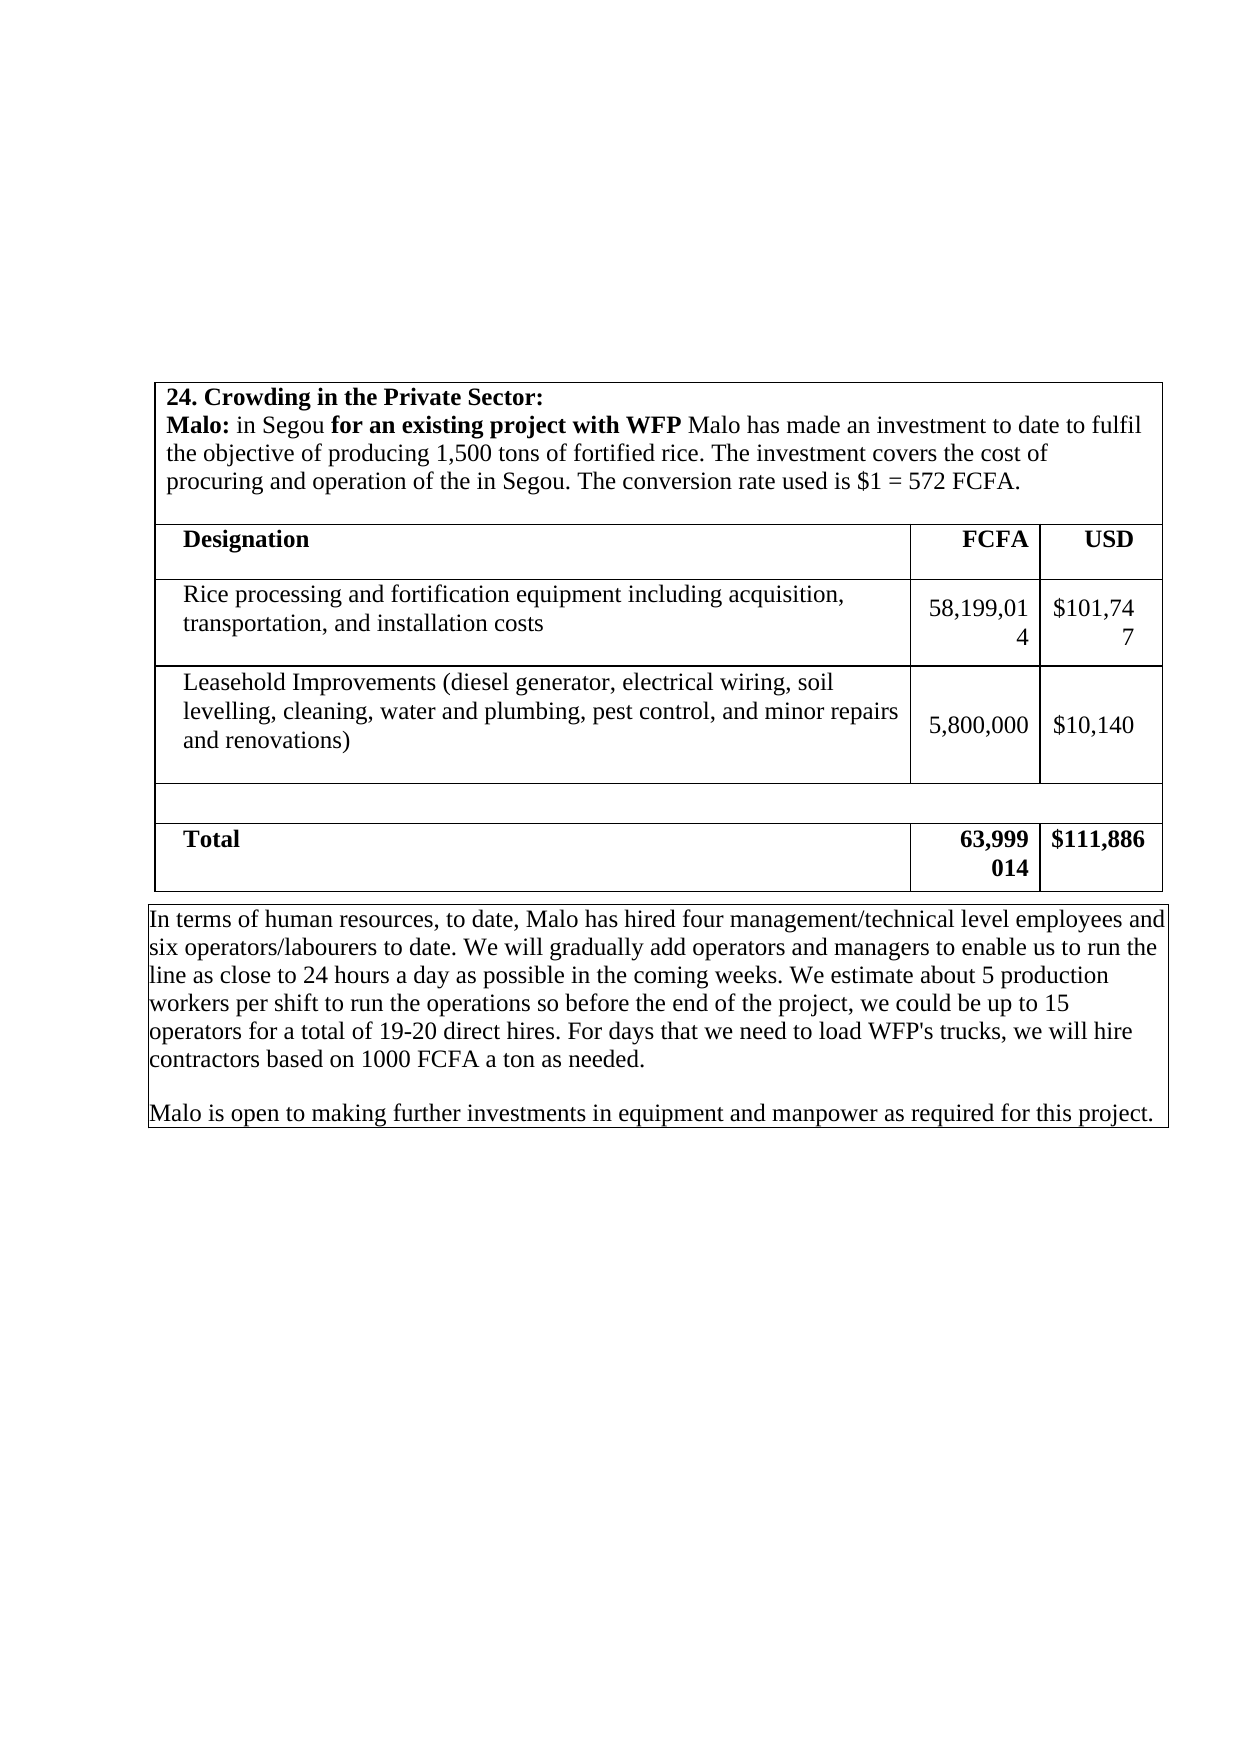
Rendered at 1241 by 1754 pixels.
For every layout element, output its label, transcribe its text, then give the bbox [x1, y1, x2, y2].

table_cell 24. Crowding in the Private Sector: Malo: in Segou for an existing project with WFP Malo has made an investment to date to fulfil the objective of producing 1,500 tons of fortified rice. The investment covers the cost of procuring and operation of the in Segou. The conversion rate used is $1 = 572 FCFA. [156, 383, 1162, 523]
table_cell Total [156, 824, 910, 891]
table_cell $101,747 [1041, 580, 1162, 665]
table_header 5,800,000 [911, 667, 1039, 783]
table_cell [156, 784, 1162, 823]
table_cell USD [1041, 525, 1162, 578]
table_cell $111,886 [1041, 824, 1162, 891]
text Malo is open to making further investments in equipment and manpower as required for this project. [149, 1099, 1168, 1127]
table_cell Rice processing and fortification equipment including acquisition, transportation, and installation costs [156, 580, 910, 665]
table_cell 58,199,014 [911, 580, 1039, 665]
table_cell Designation [156, 525, 910, 578]
table_cell FCFA [911, 525, 1039, 578]
table_header Leasehold Improvements (diesel generator, electrical wiring, soil levelling, cleaning, water and plumbing, pest control, and minor repairs and renovations) [156, 667, 910, 783]
text In terms of human resources, to date, Malo has hired four management/technical level employees and six operators/labourers to date. We will gradually add operators and managers to enable us to run the line as close to 24 hours a day as possible in the coming weeks. We estimate about 5 production workers per shift to run the operations so before the end of the project, we could be up to 15 operators for a total of 19-20 direct hires. For days that we need to load WFP's trucks, we will hire contractors based on 1000 FCFA a ton as needed. [149, 905, 1168, 1073]
table_header $10,140 [1041, 667, 1162, 783]
table_cell 63,999 014 [911, 824, 1039, 891]
